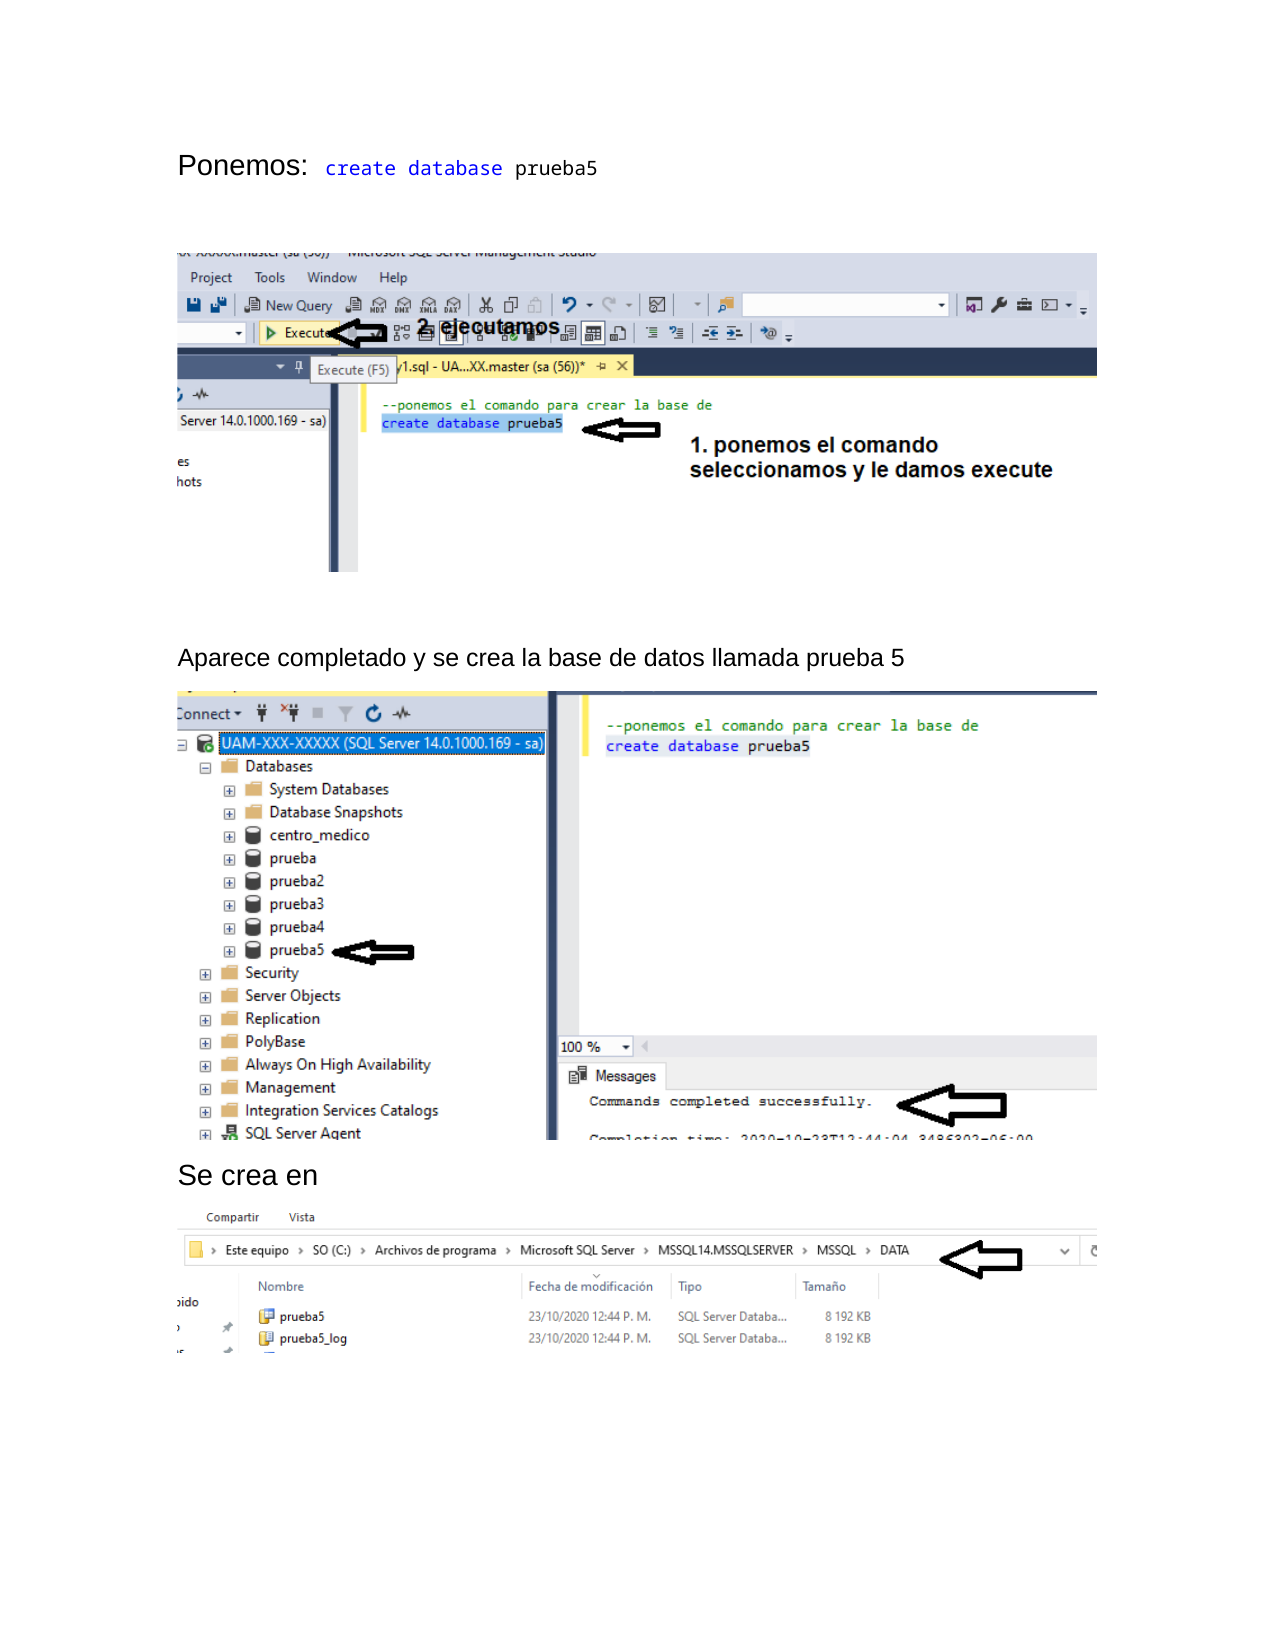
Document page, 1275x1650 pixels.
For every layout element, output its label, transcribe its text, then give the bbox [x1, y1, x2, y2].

picture [177, 691, 1097, 1140]
text Ponemos: create database prueba5 [177, 148, 1098, 181]
picture [177, 1211, 1097, 1353]
text Aparece completado y se crea la base de datos llamada prueba 5 [177, 643, 1098, 672]
picture [177, 253, 1097, 572]
text Se crea en [177, 1158, 1098, 1192]
